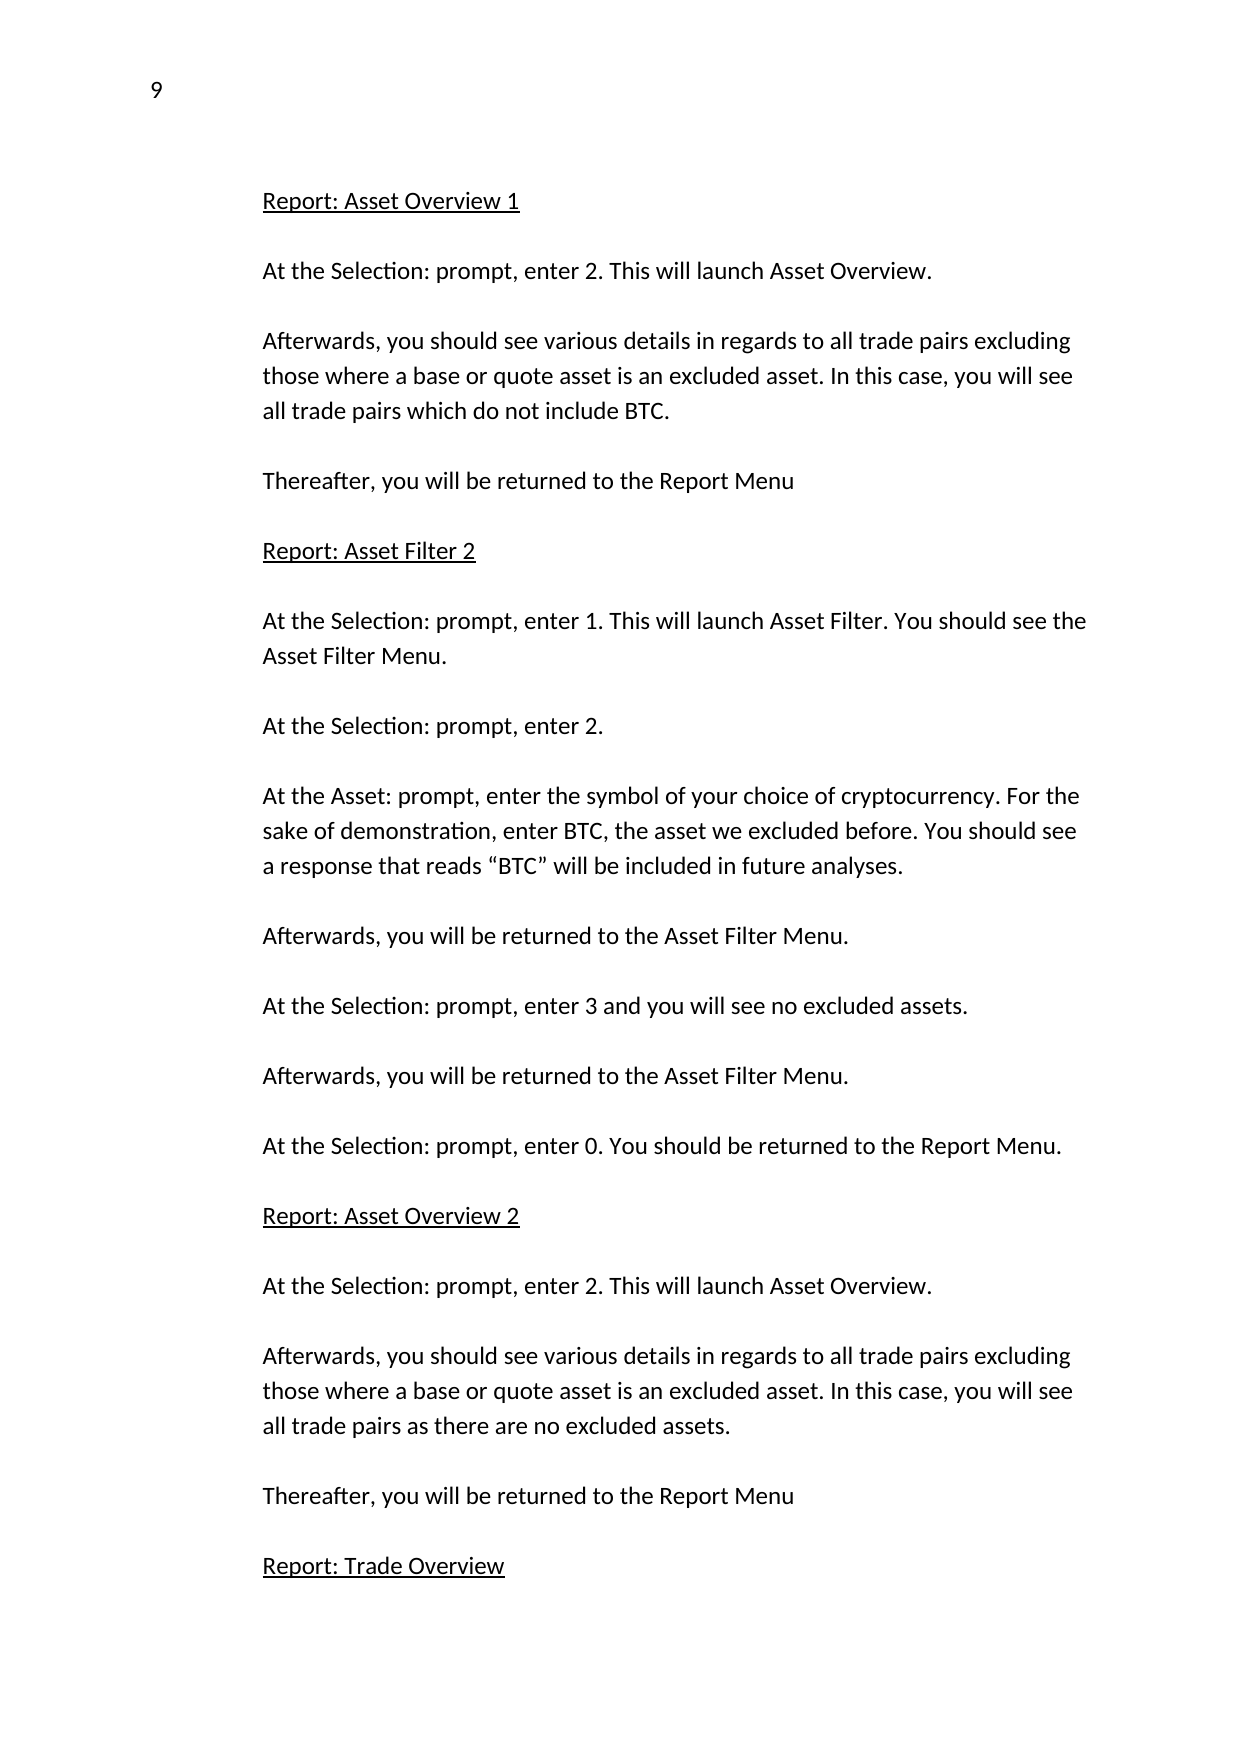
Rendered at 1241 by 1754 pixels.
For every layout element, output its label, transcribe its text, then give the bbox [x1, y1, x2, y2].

list At the Selection: prompt, enter 0. You should be returned to the Report Menu. [262, 1130, 1090, 1161]
list At the Selection: prompt, enter 2. This will launch Asset Overview. [262, 255, 1090, 286]
list At the Selection: prompt, enter 3 and you will see no excluded assets. [262, 990, 1090, 1021]
list Report: Asset Overview 1 [262, 185, 1090, 216]
list Afterwards, you will be returned to the Asset Filter Menu. [262, 1060, 1090, 1091]
list Report: Trade Overview [262, 1550, 1090, 1581]
list Afterwards, you should see various details in regards to all trade pairs excluding those where a base or quote asset is an excluded asset. In this case, you will see all trade pairs as there are no excluded assets. [262, 1340, 1090, 1476]
list At the Asset: prompt, enter the symbol of your choice of cryptocurrency. For the sake of demonstration, enter BTC, the asset we excluded before. You should see a response that reads “BTC” will be included in future analyses. [262, 780, 1090, 881]
list Afterwards, you will be returned to the Asset Filter Menu. [262, 920, 1090, 951]
list Afterwards, you should see various details in regards to all trade pairs excluding those where a base or quote asset is an excluded asset. In this case, you will see all trade pairs which do not include BTC. [262, 325, 1090, 461]
list Thereafter, you will be returned to the Report Menu [262, 1480, 1090, 1511]
list At the Selection: prompt, enter 2. This will launch Asset Overview. [262, 1270, 1090, 1301]
list Thereafter, you will be returned to the Report Menu [262, 465, 1090, 496]
list At the Selection: prompt, enter 2. [262, 710, 1090, 741]
list At the Selection: prompt, enter 1. This will launch Asset Filter. You should see the Asset Filter Menu. [262, 605, 1090, 671]
list Report: Asset Filter 2 [262, 535, 1090, 566]
list Report: Asset Overview 2 [262, 1200, 1090, 1231]
